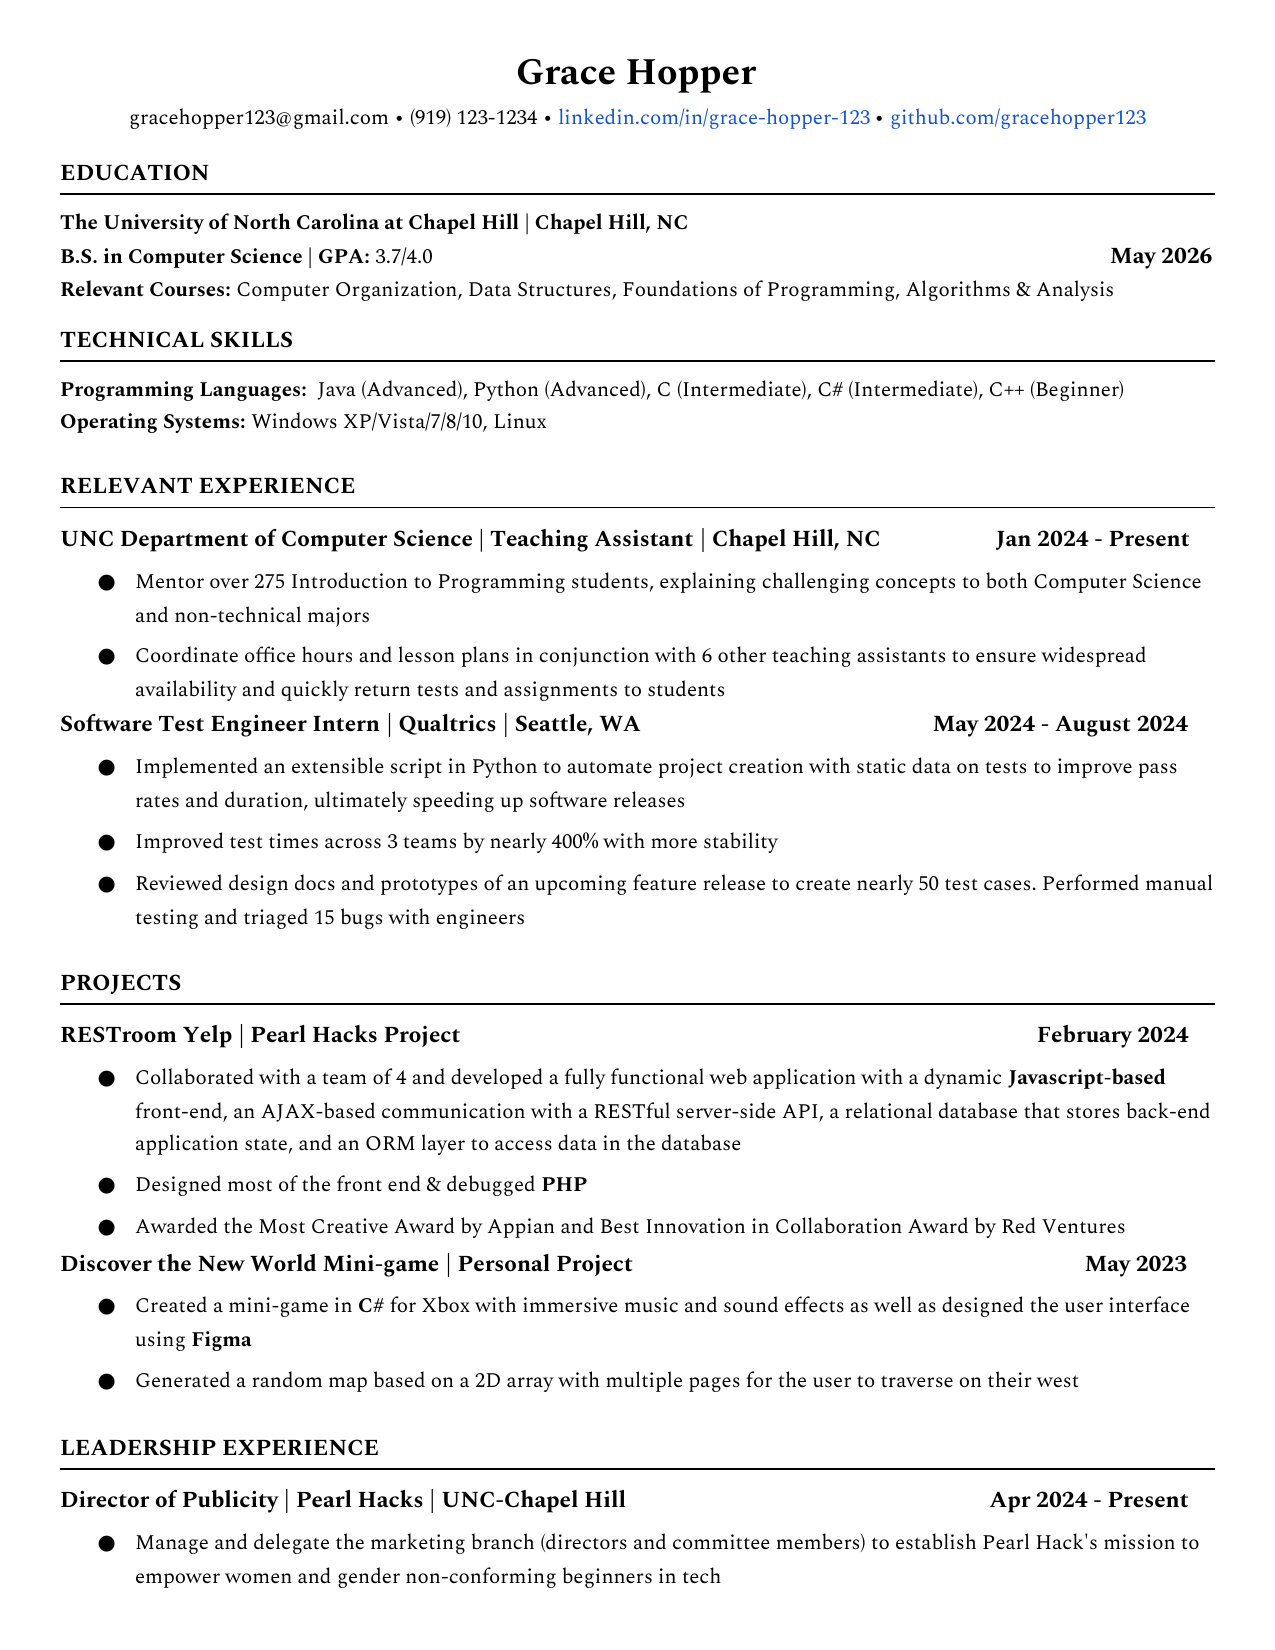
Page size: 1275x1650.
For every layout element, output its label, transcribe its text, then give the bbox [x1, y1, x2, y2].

list Manage and delegate the marketing branch (directors and committee members) to establish Pearl Hack's mission to empower women and gender non-conforming beginners in tech [97, 1519, 1215, 1593]
text LEADERSHIP EXPERIENCE [60, 1431, 1215, 1468]
list Awarded the Most Creative Award by Appian and Best Innovation in Collaboration Award by Red Ventures [97, 1203, 1215, 1246]
list Collaborated with a team of 4 and developed a fully functional web application with a dynamic Javascript-based front-end, an AJAX-based communication with a RESTful server-side API, a relational database that stores back-end application state, and an ORM layer to access data in the database [97, 1054, 1215, 1160]
text RESTroom Yelp | Pearl Hacks Project February 2024 [60, 1017, 1215, 1054]
list Designed most of the front end & debugged PHP [97, 1160, 1215, 1203]
text Software Test Engineer Intern | Qualtrics | Seattle, WA May 2024 - August 2024 [60, 706, 1215, 743]
list Generated a random map based on a 2D array with multiple pages for the user to traverse on their west [97, 1357, 1215, 1399]
text EDUCATION [60, 156, 1215, 193]
text gracehopper123@gmail.com • (919) 123-1234 • linkedin.com/in/grace-hopper-123 • github.com/gracehopper123 [60, 102, 1215, 134]
list Implemented an extensible script in Python to automate project creation with static data on tests to improve pass rates and duration, ultimately speeding up software releases [97, 743, 1215, 817]
list Coordinate office hours and lesson plans in conjunction with 6 other teaching assistants to ensure widespread availability and quickly return tests and assignments to students [97, 632, 1215, 706]
text PROJECTS [60, 966, 1215, 1003]
list Mentor over 275 Introduction to Programming students, explaining challenging concepts to both Computer Science and non-technical majors [97, 557, 1215, 632]
list Improved test times across 3 teams by nearly 400% with more stability [97, 817, 1215, 860]
text UNC Department of Computer Science | Teaching Assistant | Chapel Hill, NC Jan 2024 - Present [60, 521, 1215, 557]
text Discover the New World Mini-game | Personal Project May 2023 [60, 1246, 1215, 1282]
text B.S. in Computer Science | GPA: 3.7/4.0 May 2026 [60, 239, 1215, 274]
text Grace Hopper [13, 45, 1259, 102]
text TECHNICAL SKILLS [60, 323, 1215, 360]
list Reviewed design docs and prototypes of an upcoming feature release to create nearly 50 test cases. Performed manual testing and triaged 15 bugs with engineers [97, 860, 1215, 934]
text Director of Publicity | Pearl Hacks | UNC-Chapel Hill Apr 2024 - Present [60, 1482, 1215, 1519]
text RELEVANT EXPERIENCE [60, 470, 1215, 507]
text Relevant Courses: Computer Organization, Data Structures, Foundations of Programming, Algorithms & Analysis [60, 274, 1215, 306]
text The University of North Carolina at Chapel Hill | Chapel Hill, NC [60, 207, 1215, 239]
text Operating Systems: Windows XP/Vista/7/8/10, Linux [60, 406, 1215, 438]
text Programming Languages: Java (Advanced), Python (Advanced), C (Intermediate), C# (Intermediate), C++ (Beginner) [60, 374, 1215, 406]
list Created a mini-game in C# for Xbox with immersive music and sound effects as well as designed the user interface using Figma [97, 1282, 1215, 1357]
